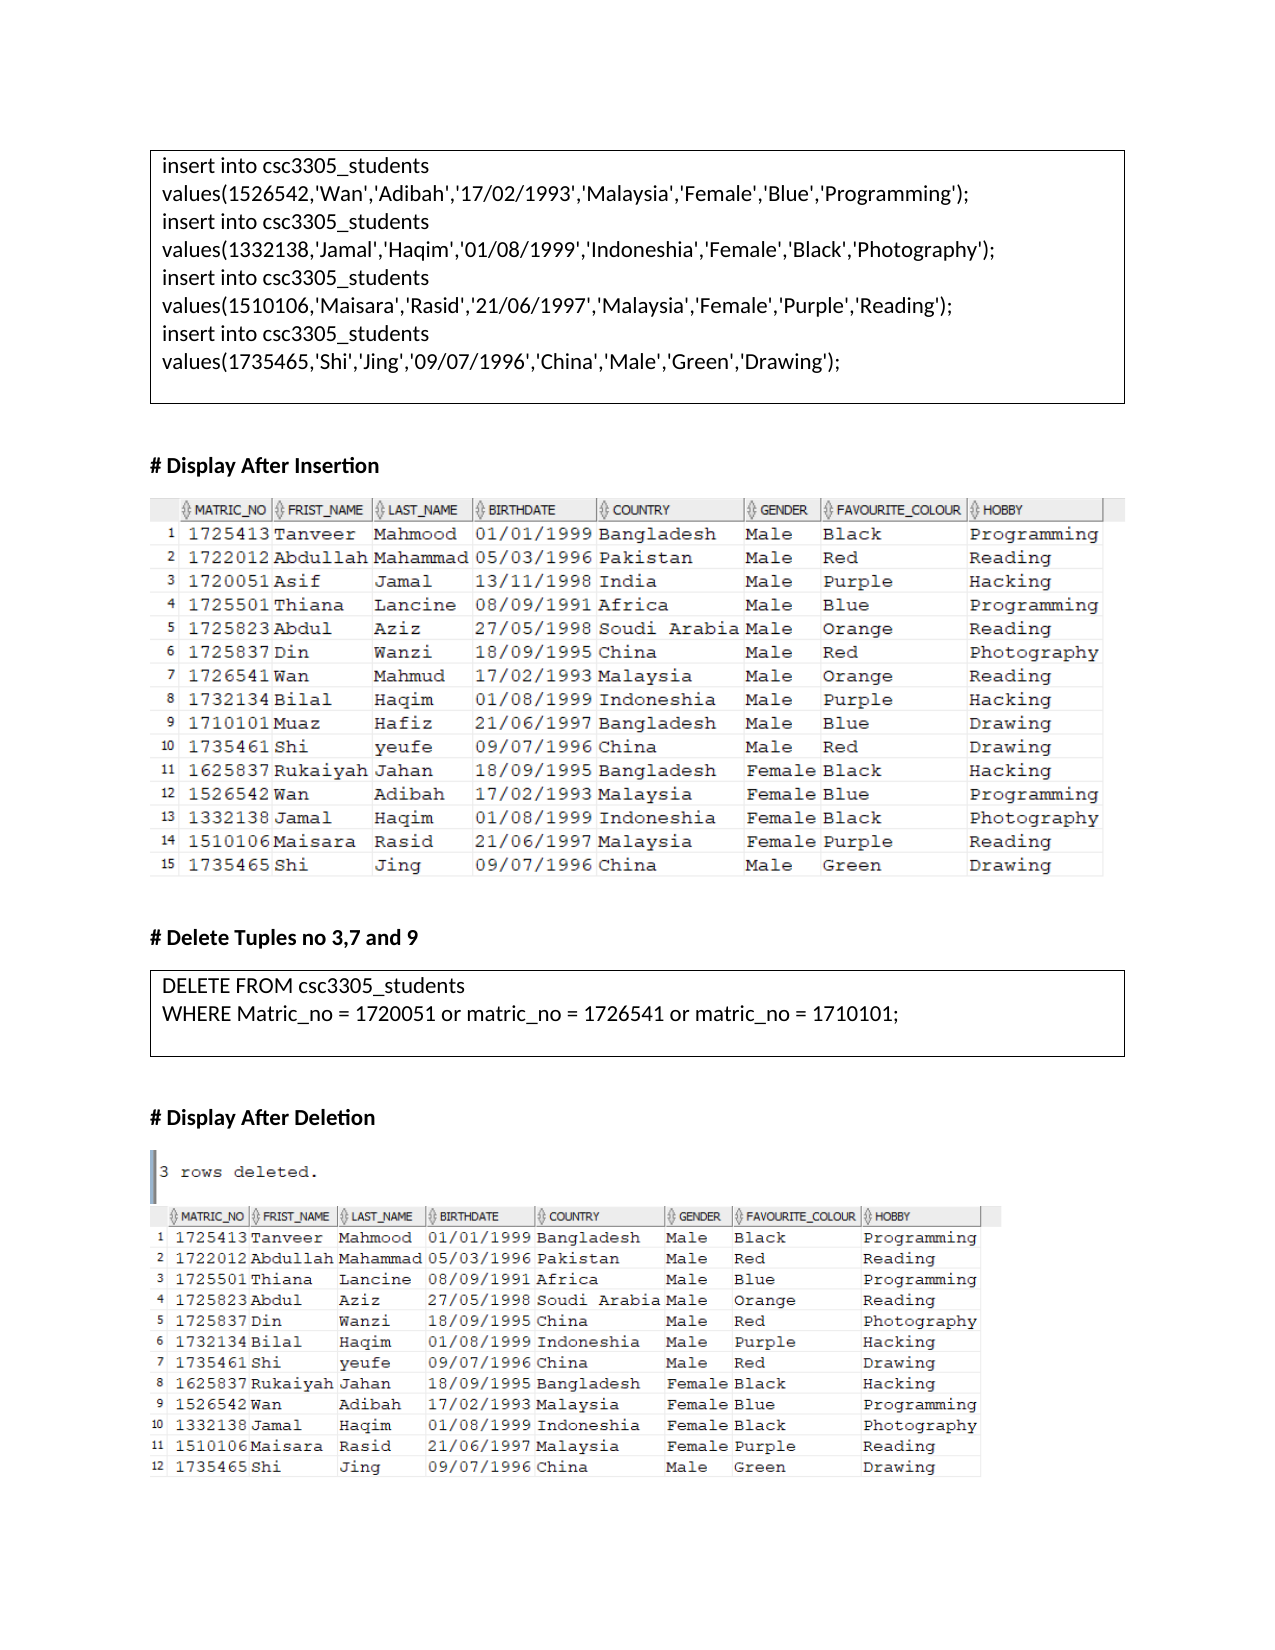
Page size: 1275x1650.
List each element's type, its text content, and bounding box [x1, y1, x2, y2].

picture [150, 1206, 1002, 1500]
text # Display After Deletion [150, 1103, 1125, 1131]
table_header DELETE FROM csc3305_students WHERE Matric_no = 1720051 or matric_no = 1726541 or matric_no = 1710101; [151, 971, 1124, 1056]
picture [150, 498, 1125, 905]
text # Delete Tuples no 3,7 and 9 [150, 923, 1125, 952]
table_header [151, 151, 1124, 403]
text # Display After Insertion [150, 451, 1125, 479]
picture [150, 1150, 399, 1204]
